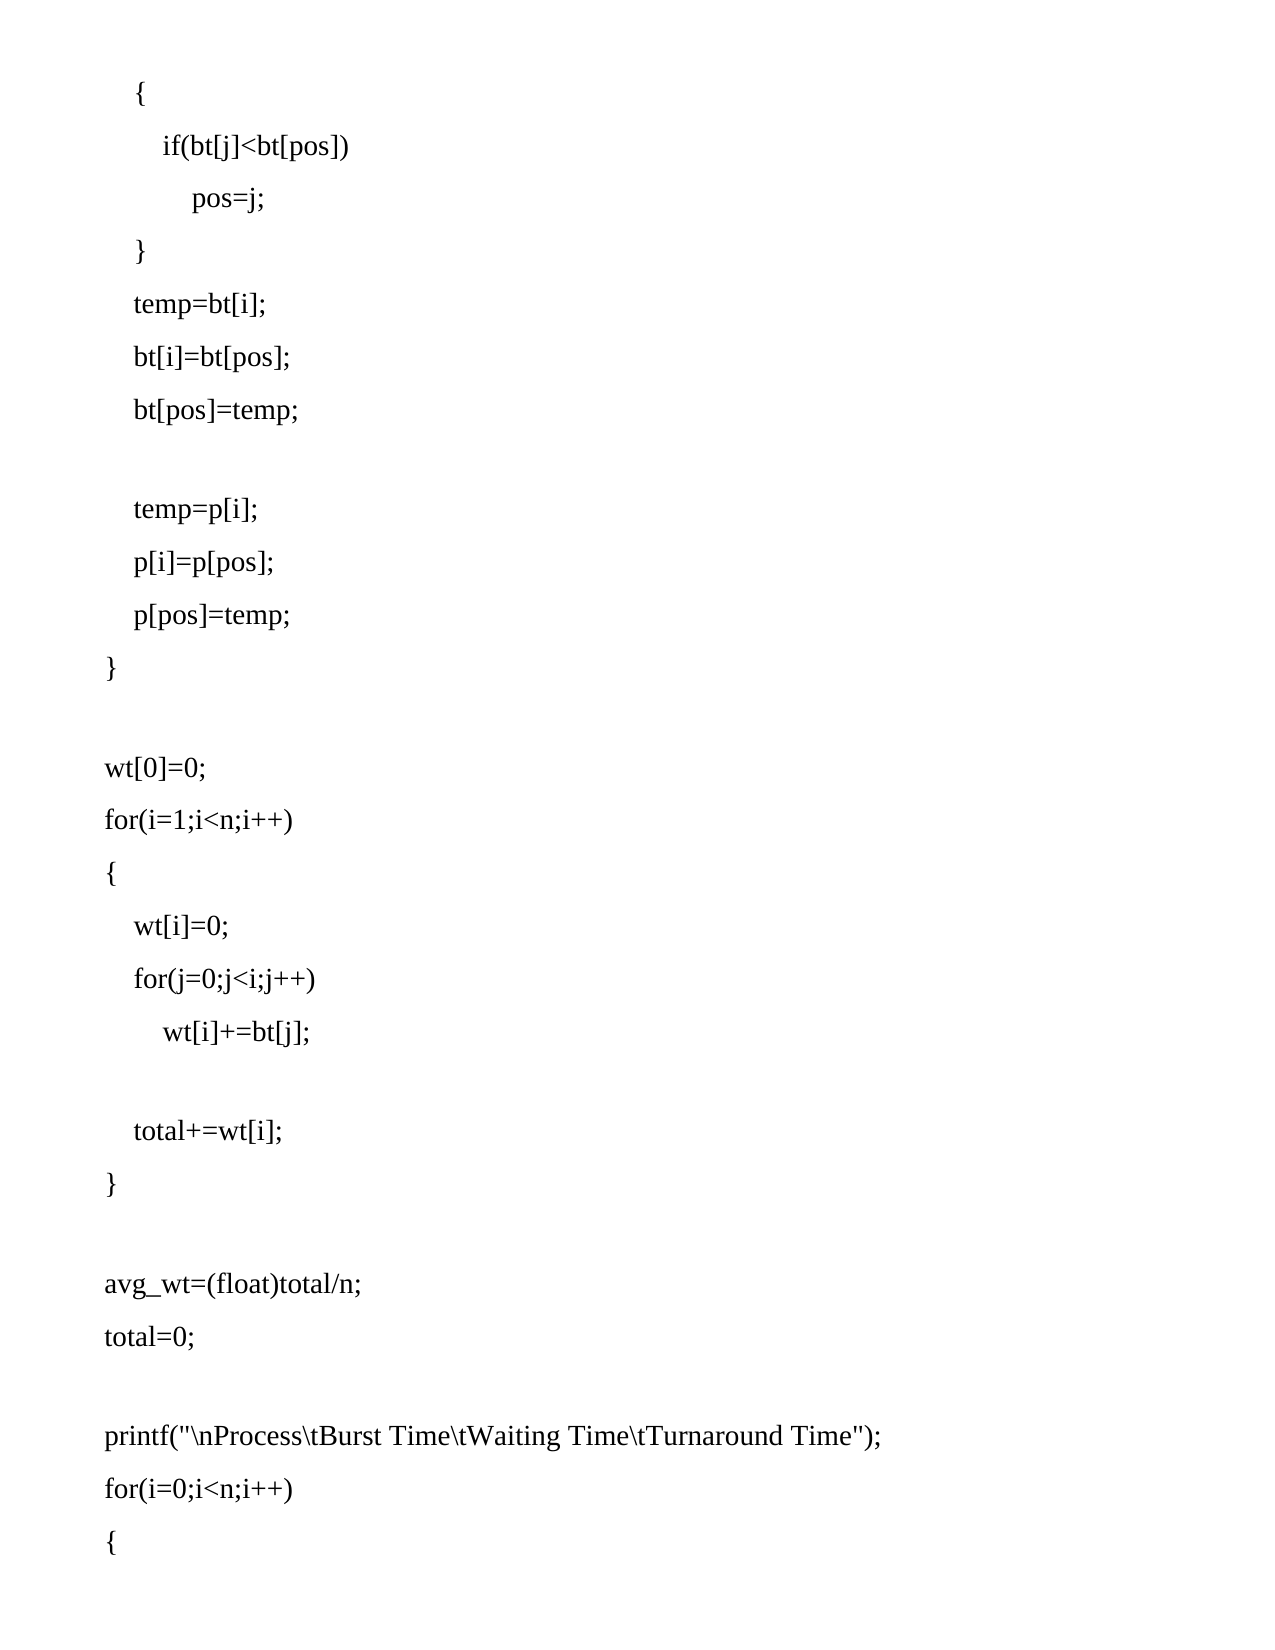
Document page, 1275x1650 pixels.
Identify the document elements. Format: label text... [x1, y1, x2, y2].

text p[i]=p[pos]; [75, 544, 1200, 578]
text if(bt[j]<bt[pos]) [75, 128, 1200, 161]
text total=0; [75, 1319, 1200, 1352]
text for(j=0;j<i;j++) [75, 961, 1200, 994]
text temp=bt[i]; [75, 286, 1200, 320]
text } [75, 1166, 1200, 1200]
text { [75, 1524, 1200, 1558]
text { [75, 75, 1200, 108]
text pos=j; [75, 181, 1200, 214]
text wt[i]+=bt[j]; [75, 1014, 1200, 1047]
text bt[pos]=temp; [75, 392, 1200, 425]
text wt[i]=0; [75, 908, 1200, 942]
text printf("\nProcess\tBurst Time\tWaiting Time\tTurnaround Time"); [75, 1418, 1200, 1452]
text { [75, 855, 1200, 889]
text temp=p[i]; [75, 492, 1200, 525]
text for(i=0;i<n;i++) [75, 1471, 1200, 1505]
text wt[0]=0; [75, 750, 1200, 783]
text total+=wt[i]; [75, 1113, 1200, 1147]
text } [75, 650, 1200, 683]
text } [75, 233, 1200, 267]
text for(i=1;i<n;i++) [75, 802, 1200, 836]
text p[pos]=temp; [75, 597, 1200, 631]
text bt[i]=bt[pos]; [75, 339, 1200, 373]
text avg_wt=(float)total/n; [75, 1266, 1200, 1299]
